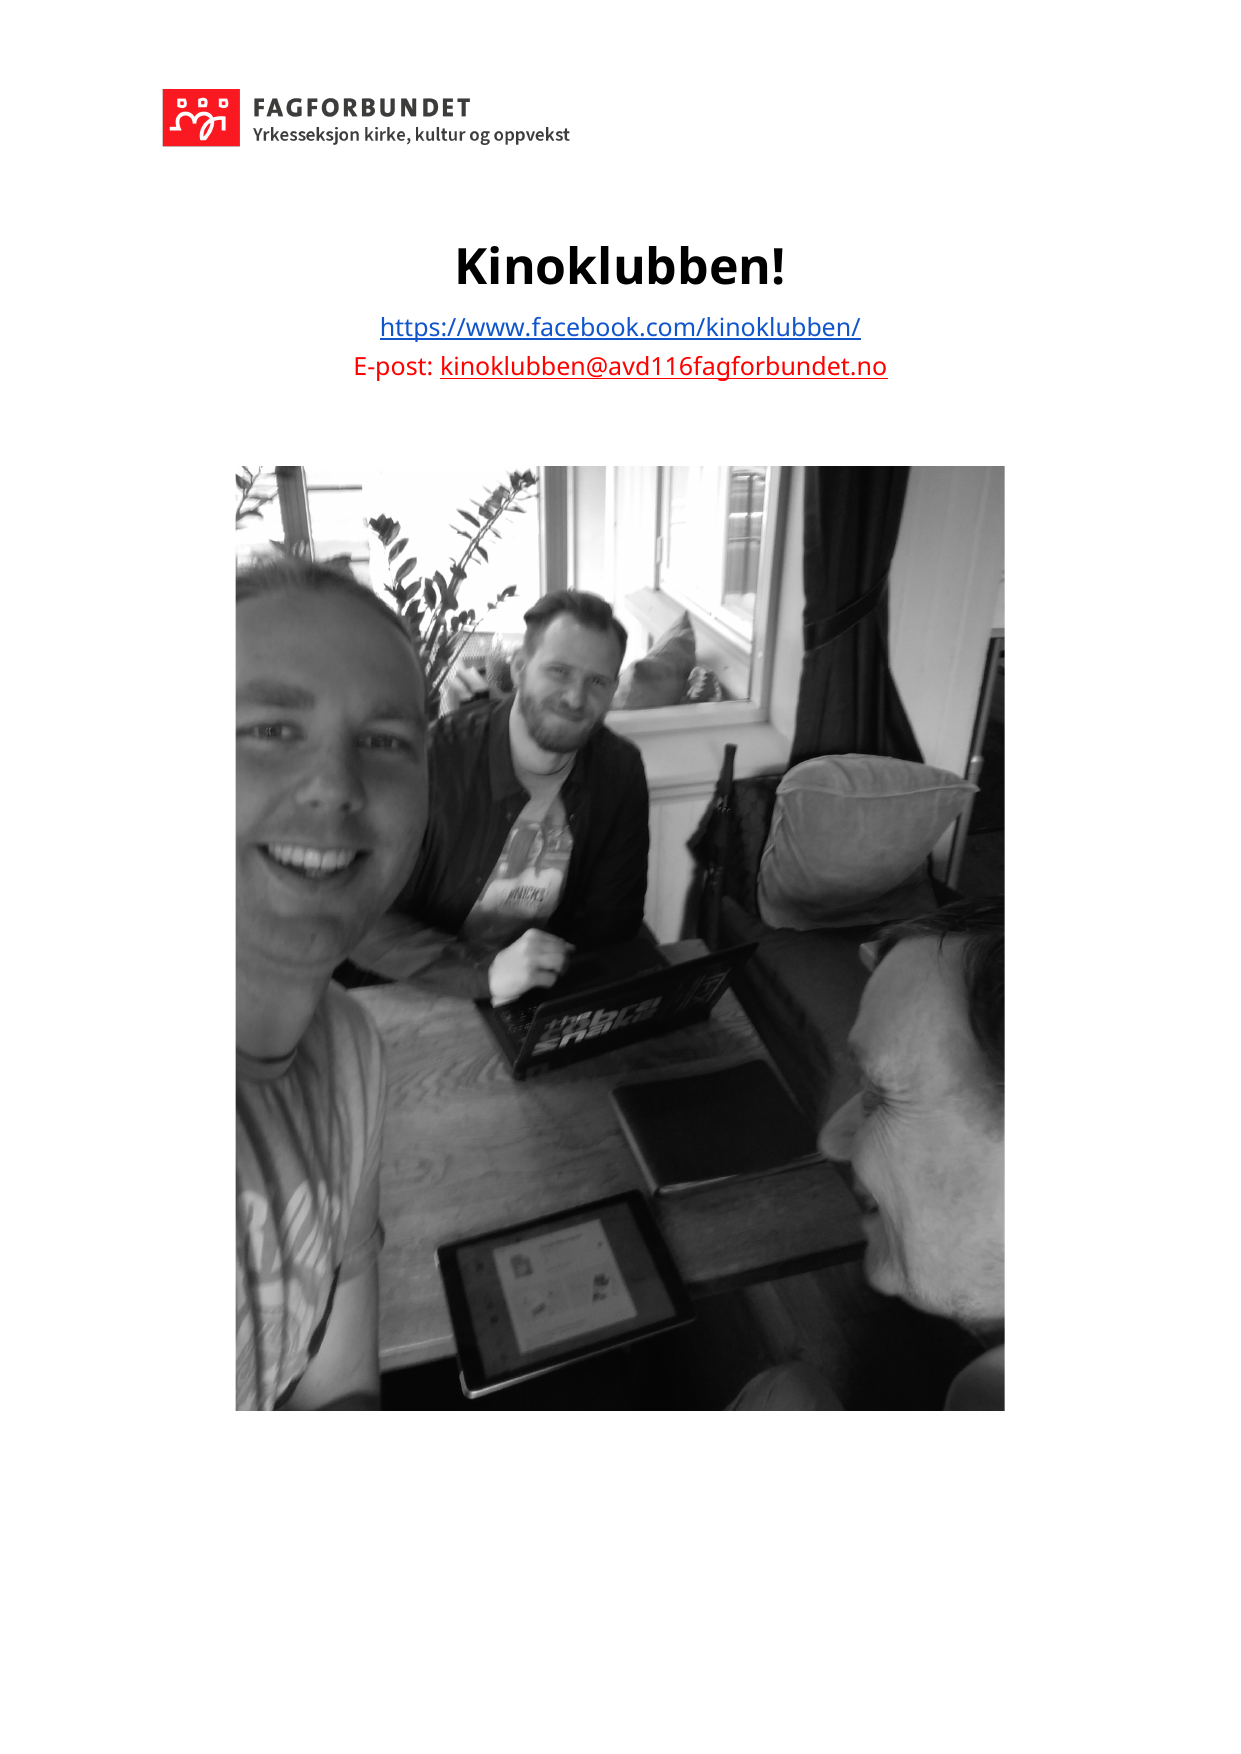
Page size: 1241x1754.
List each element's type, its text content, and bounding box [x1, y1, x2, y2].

text Kinoklubben! [148, 231, 1093, 299]
picture [235, 466, 1005, 1411]
text https://www.facebook.com/kinoklubben/ [148, 310, 1093, 344]
text E-post: kinoklubben@avd116fagforbundet.no [148, 349, 1093, 383]
picture [147, 73, 586, 162]
